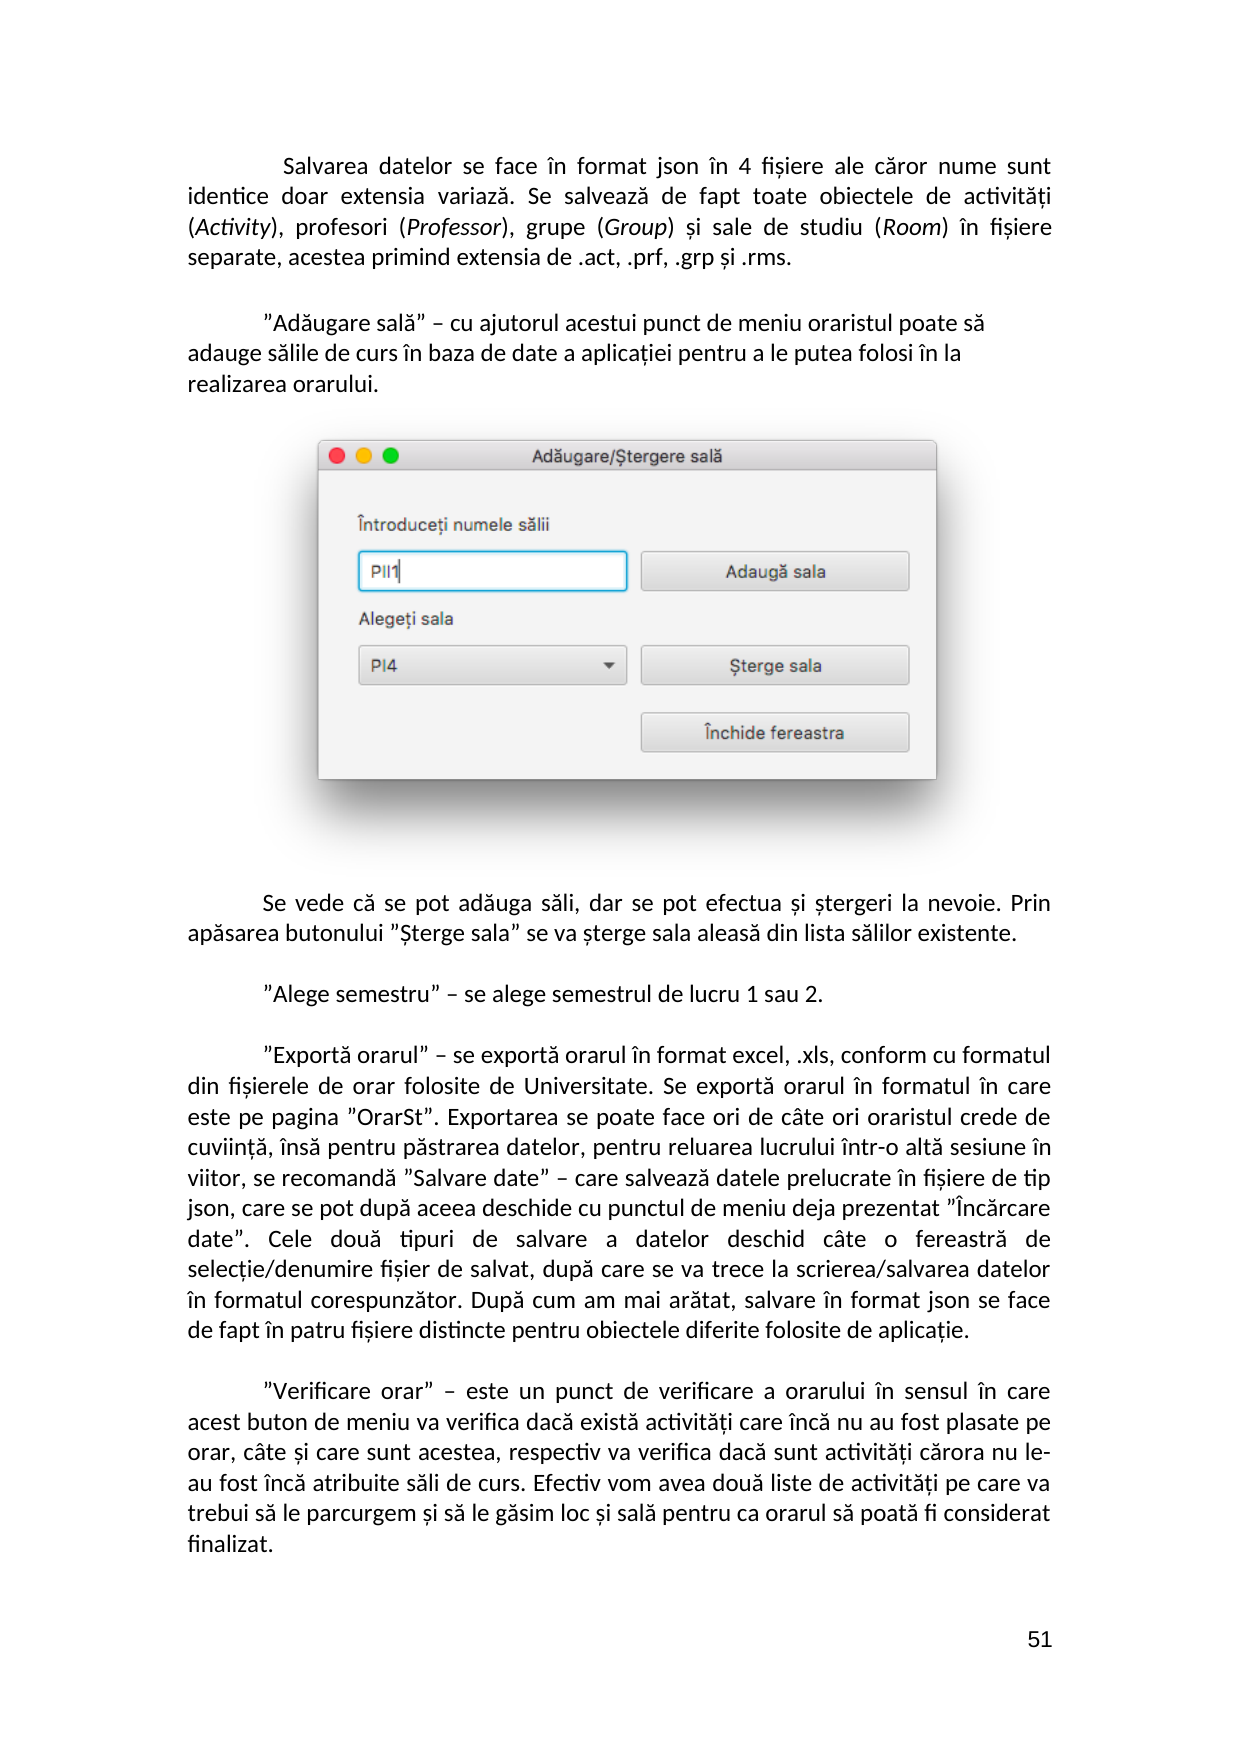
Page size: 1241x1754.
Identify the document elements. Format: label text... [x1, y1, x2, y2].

text ”Exportă orarul” – se exportă orarul în format excel, .xls, conform cu formatul din fișierele de orar folosite de Universitate. Se exportă orarul în formatul în care este pe pagina ”OrarSt”. Exportarea se poate face ori de câte ori oraristul crede de cuviință, însă pentru păstrarea datelor, pentru reluarea lucrului într-o altă sesiune în viitor, se recomandă ”Salvare date” – care salvează datele prelucrate în fișiere de tip json, care se pot după aceea deschide cu punctul de meniu deja prezentat ”Încărcare date”. Cele două tipuri de salvare a datelor deschid câte o fereastră de selecție/denumire fișier de salvat, după care se va trece la scrierea/salvarea datelor în formatul corespunzător. După cum am mai arătat, salvare în format json se face de fapt în patru fișiere distincte pentru obiectele diferite folosite de aplicație. [187, 1040, 1053, 1345]
text ”Verificare orar” – este un punct de verificare a orarului în sensul în care acest buton de meniu va verifica dacă există activități care încă nu au fost plasate pe orar, câte și care sunt acestea, respectiv va verifica dacă sunt activități cărora nu le-au fost încă atribuite săli de curs. Efectiv vom avea două liste de activități pe care va trebui să le parcurgem și să le găsim loc și sală pentru ca orarul să poată fi considerat finalizat. [187, 1375, 1053, 1558]
text ”Alege semestru” – se alege semestrul de lucru 1 sau 2. [187, 979, 1053, 1009]
text Salvarea datelor se face în format json în 4 fișiere ale căror nume sunt identice doar extensia variază. Se salvează de fapt toate obiectele de activități (Activity), profesori (Professor), grupe (Group) și sale de studiu (Room) în fișiere separate, acestea primind extensia de .act, .prf, .grp și .rms. [187, 150, 1053, 272]
text ”Adăugare sală” – cu ajutorul acestui punct de meniu oraristul poate să adauge sălile de curs în baza de date a aplicației pentru a le putea folosi în la realizarea orarului. [187, 307, 1053, 399]
picture [243, 398, 1012, 887]
